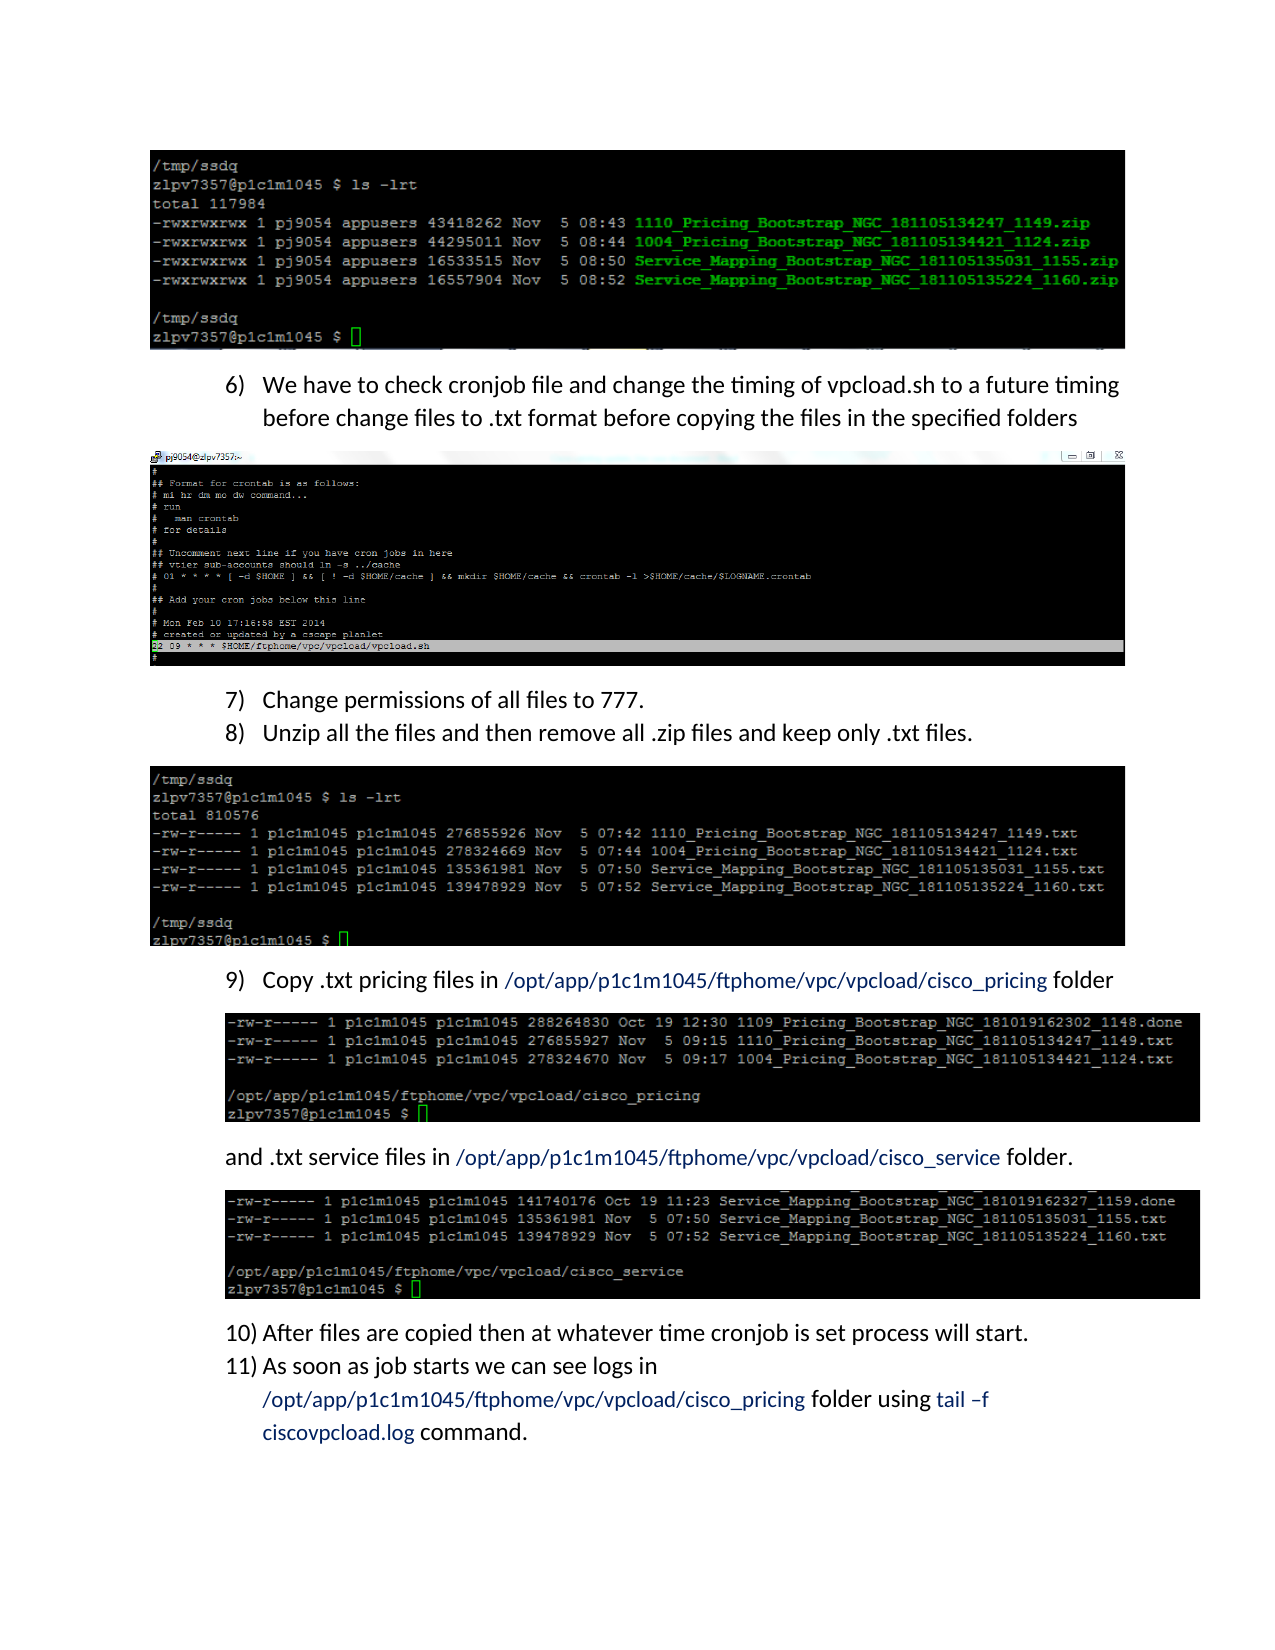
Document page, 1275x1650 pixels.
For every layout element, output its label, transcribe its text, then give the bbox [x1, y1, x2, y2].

list After files are copied then at whatever time cronjob is set process will start. [225, 1318, 1125, 1348]
picture [150, 766, 1125, 946]
list As soon as job starts we can see logs in /opt/app/p1c1m1045/ftphome/vpc/vpcload/cisco_pricing folder using tail –f ciscovpcload.log command. [225, 1351, 1125, 1447]
picture [225, 1190, 1200, 1299]
picture [225, 1013, 1200, 1122]
picture [150, 451, 1125, 666]
list We have to check cronjob file and change the timing of vpcload.sh to a future timing before change files to .txt format before copying the files in the specified folders [225, 369, 1125, 432]
picture [150, 150, 1125, 350]
list Copy .txt pricing files in /opt/app/p1c1m1045/ftphome/vpc/vpcload/cisco_pricing folder [225, 964, 1125, 995]
text and .txt service files in /opt/app/p1c1m1045/ftphome/vpc/vpcload/cisco_service folder. [225, 1141, 1125, 1171]
list Unzip all the files and then remove all .zip files and keep only .txt files. [225, 717, 1125, 747]
list Change permissions of all files to 777. [225, 684, 1125, 714]
